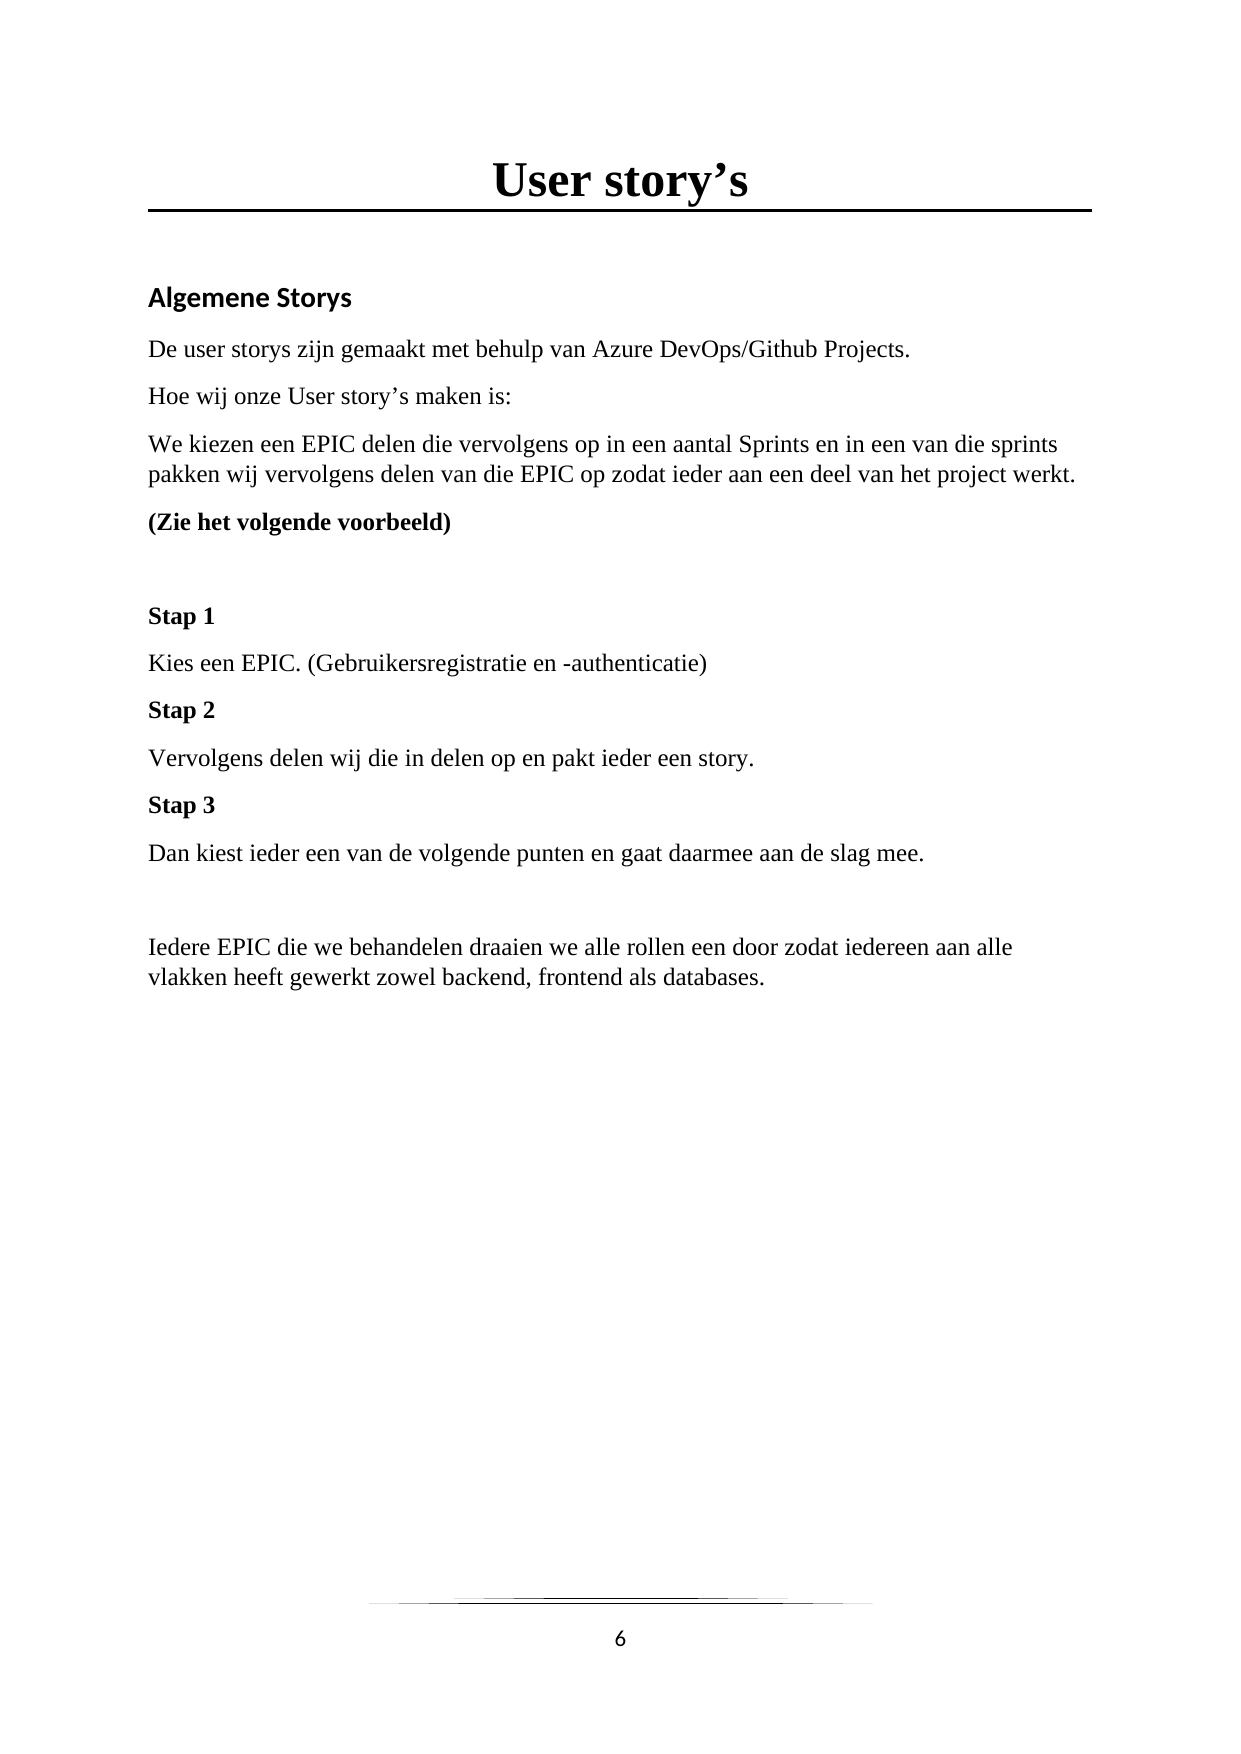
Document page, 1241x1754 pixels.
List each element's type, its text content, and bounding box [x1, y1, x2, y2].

text Iedere EPIC die we behandelen draaien we alle rollen een door zodat iedereen aan alle vlakken heeft gewerkt zowel backend, frontend als databases. [148, 932, 1092, 991]
text Algemene Storys [148, 279, 1092, 314]
text De user storys zijn gemaakt met behulp van Azure DevOps/Github Projects. [148, 334, 1092, 363]
text Dan kiest ieder een van de volgende punten en gaat daarmee aan de slag mee. [148, 838, 1092, 867]
text User story’s [148, 150, 1092, 209]
text Stap 3 [148, 790, 1092, 819]
text Stap 2 [148, 696, 1092, 724]
text Hoe wij onze User story’s maken is: [148, 381, 1092, 410]
text Kies een EPIC. (Gebruikersregistratie en -authenticatie) [148, 648, 1092, 677]
text We kiezen een EPIC delen die vervolgens op in een aantal Sprints en in een van die sprints pakken wij vervolgens delen van die EPIC op zodat ieder aan een deel van het project werkt. [148, 429, 1092, 488]
text Stap 1 [148, 601, 1092, 629]
text (Zie het volgende voorbeeld) [148, 507, 1092, 536]
text Vervolgens delen wij die in delen op en pakt ieder een story. [148, 743, 1092, 772]
